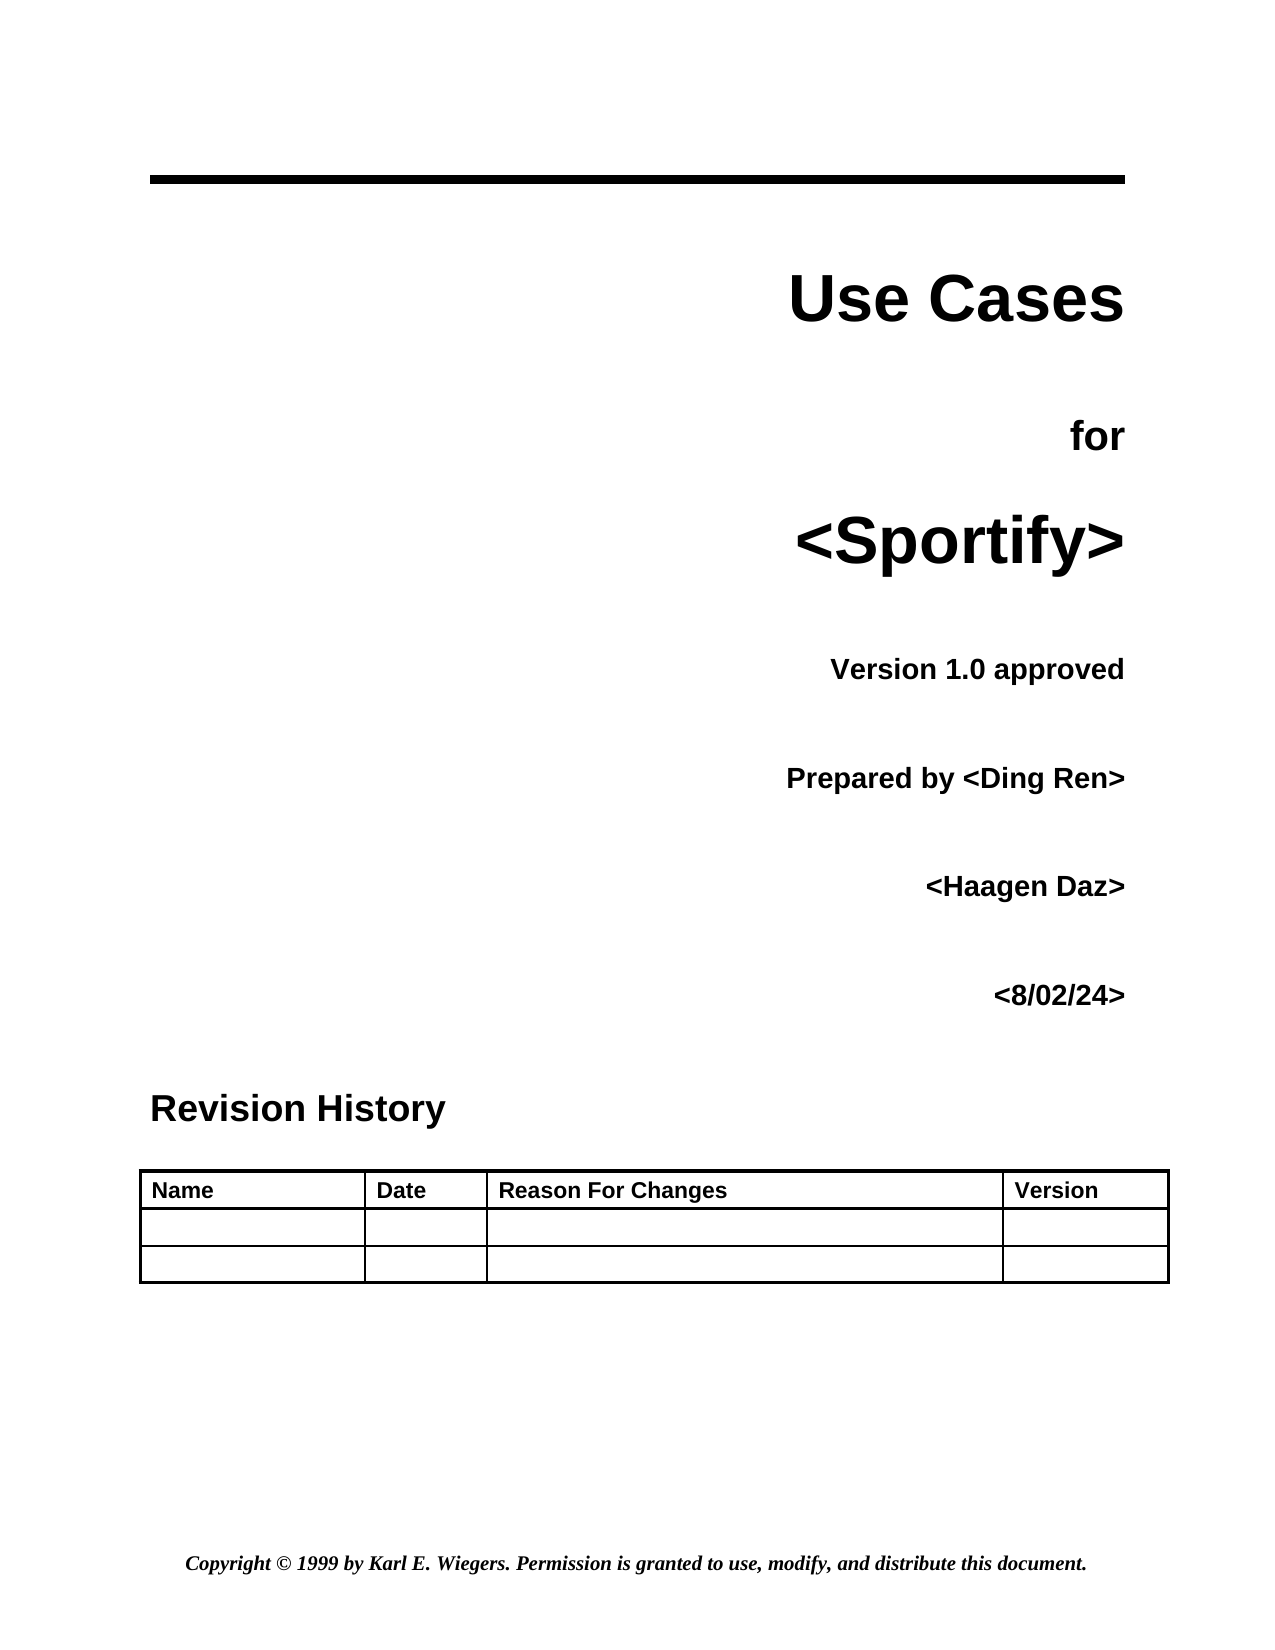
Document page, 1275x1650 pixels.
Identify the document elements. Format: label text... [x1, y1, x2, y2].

table_cell [1004, 1247, 1167, 1281]
table_cell [366, 1210, 486, 1245]
title for [150, 411, 1125, 459]
table_header Name [142, 1173, 364, 1207]
table_cell [488, 1247, 1002, 1281]
title Use Cases [150, 259, 1125, 336]
text <8/02/24> [150, 978, 1125, 1011]
table_cell [488, 1210, 1002, 1245]
table_cell [1004, 1210, 1167, 1245]
text Revision History [150, 1086, 1125, 1129]
text <Haagen Daz> [150, 869, 1125, 903]
table_cell [142, 1247, 364, 1281]
table_cell [142, 1210, 364, 1245]
table_cell [366, 1247, 486, 1281]
table_header Reason For Changes [488, 1173, 1002, 1207]
table_header Version [1004, 1173, 1167, 1207]
text Prepared by <Ding Ren> [150, 761, 1125, 794]
text Version 1.0 approved [150, 652, 1125, 686]
table_header Date [366, 1173, 486, 1207]
title <Sportify> [150, 501, 1125, 577]
